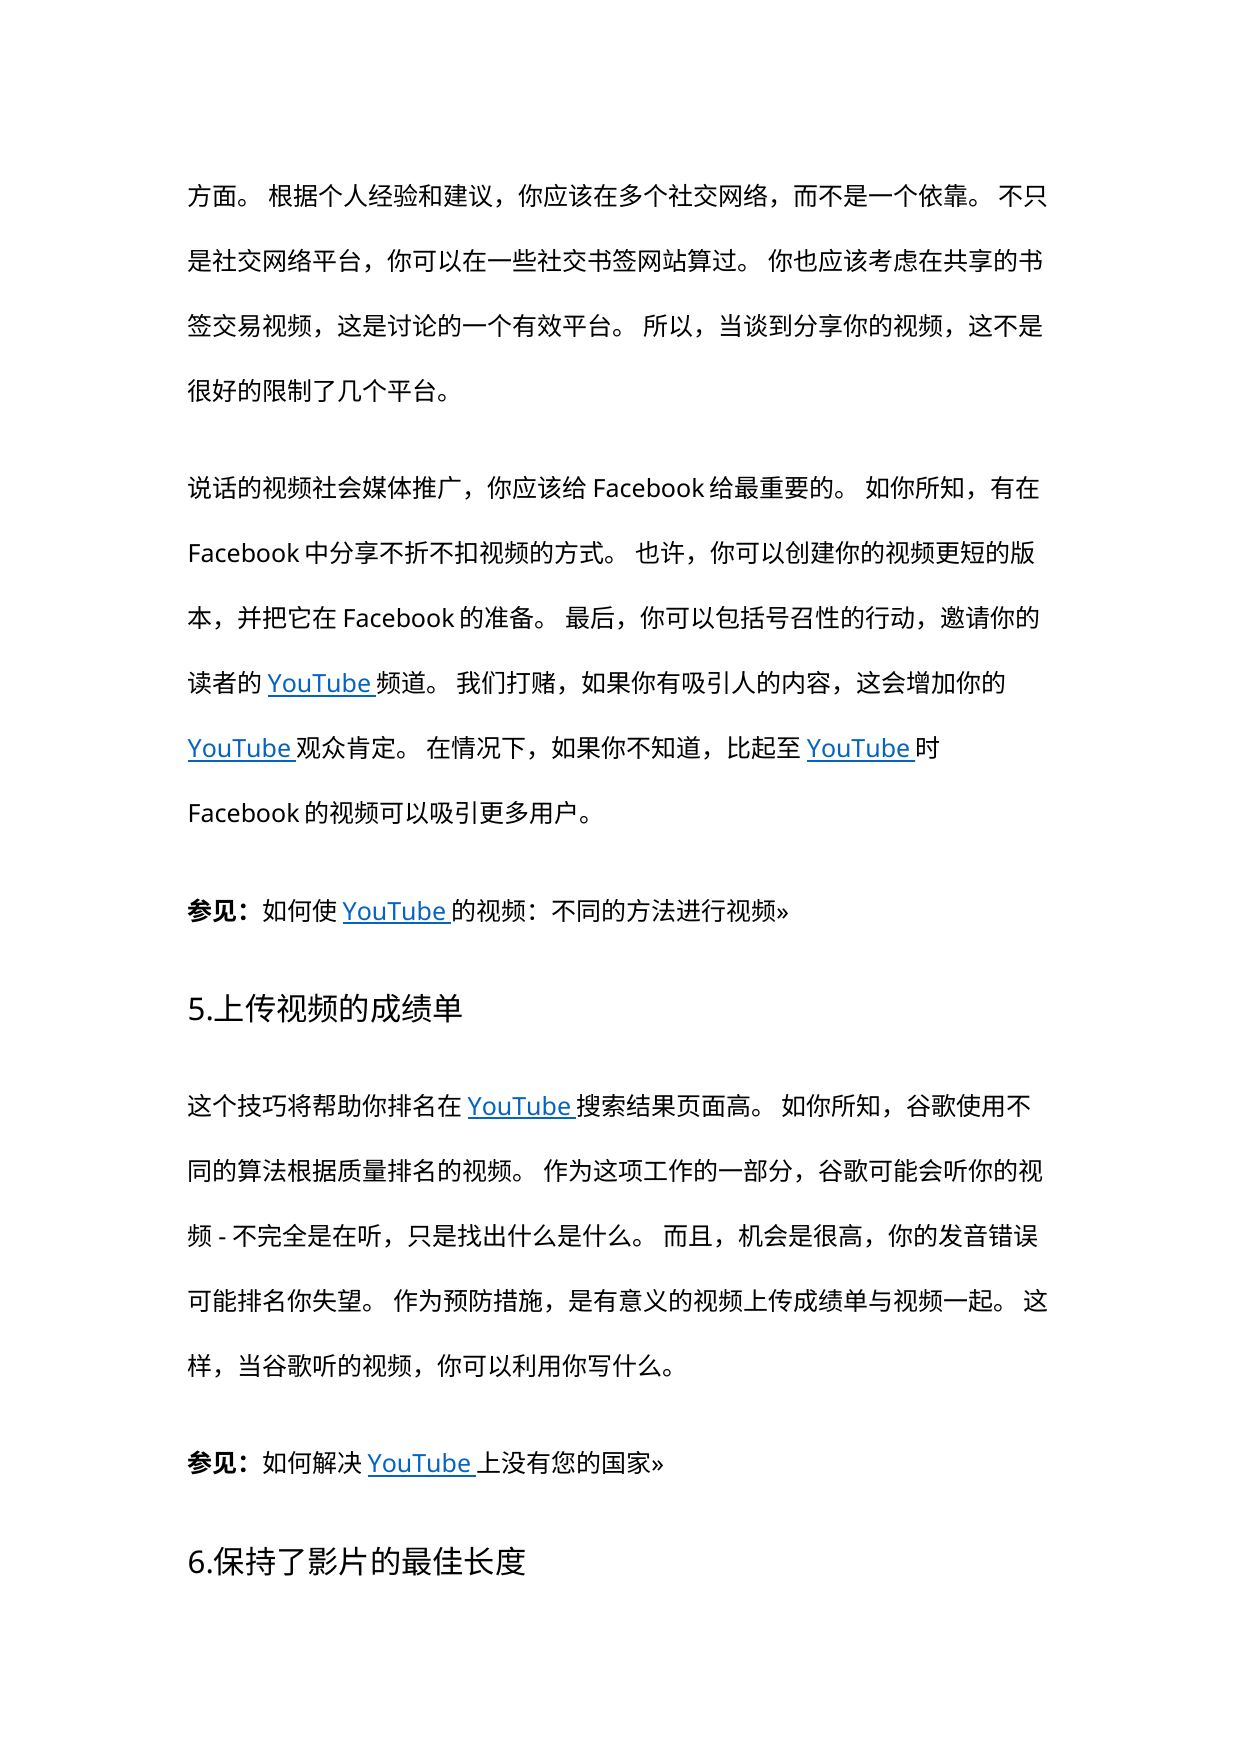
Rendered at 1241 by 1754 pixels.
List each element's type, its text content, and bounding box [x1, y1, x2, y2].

text 参见：如何解决YouTube上没有您的国家» [187, 1429, 1053, 1494]
text 参见：如何使YouTube的视频：不同的方法进行视频» [187, 877, 1053, 942]
text 6.保持了影片的最佳长度 [187, 1527, 1053, 1592]
text 这个技巧将帮助你排名在YouTube搜索结果页面高。 如你所知，谷歌使用不同的算法根据质量排名的视频。 作为这项工作的一部分，谷歌可能会听你的视频 - 不完全是在听，只是找出什么是什么。 而且，机会是很高，你的发音错误可能排名你失望。 作为预防措施，是有意义的视频上传成绩单与视频一起。 这样，当谷歌听的视频，你可以利用你写什么。 [187, 1072, 1053, 1397]
text 说话的视频社会媒体推广，你应该给Facebook给最重要的。 如你所知，有在Facebook中分享不折不扣视频的方式。 也许，你可以创建你的视频更短的版本，并把它在Facebook的准备。 最后，你可以包括号召性的行动，邀请你的读者的YouTube频道。 我们打赌，如果你有吸引人的内容，这会增加你的YouTube观众肯定。 在情况下，如果你不知道，比起至YouTube时Facebook的视频可以吸引更多用户。 [187, 454, 1053, 844]
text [187, 162, 1053, 422]
text 5.上传视频的成绩单 [187, 974, 1053, 1039]
